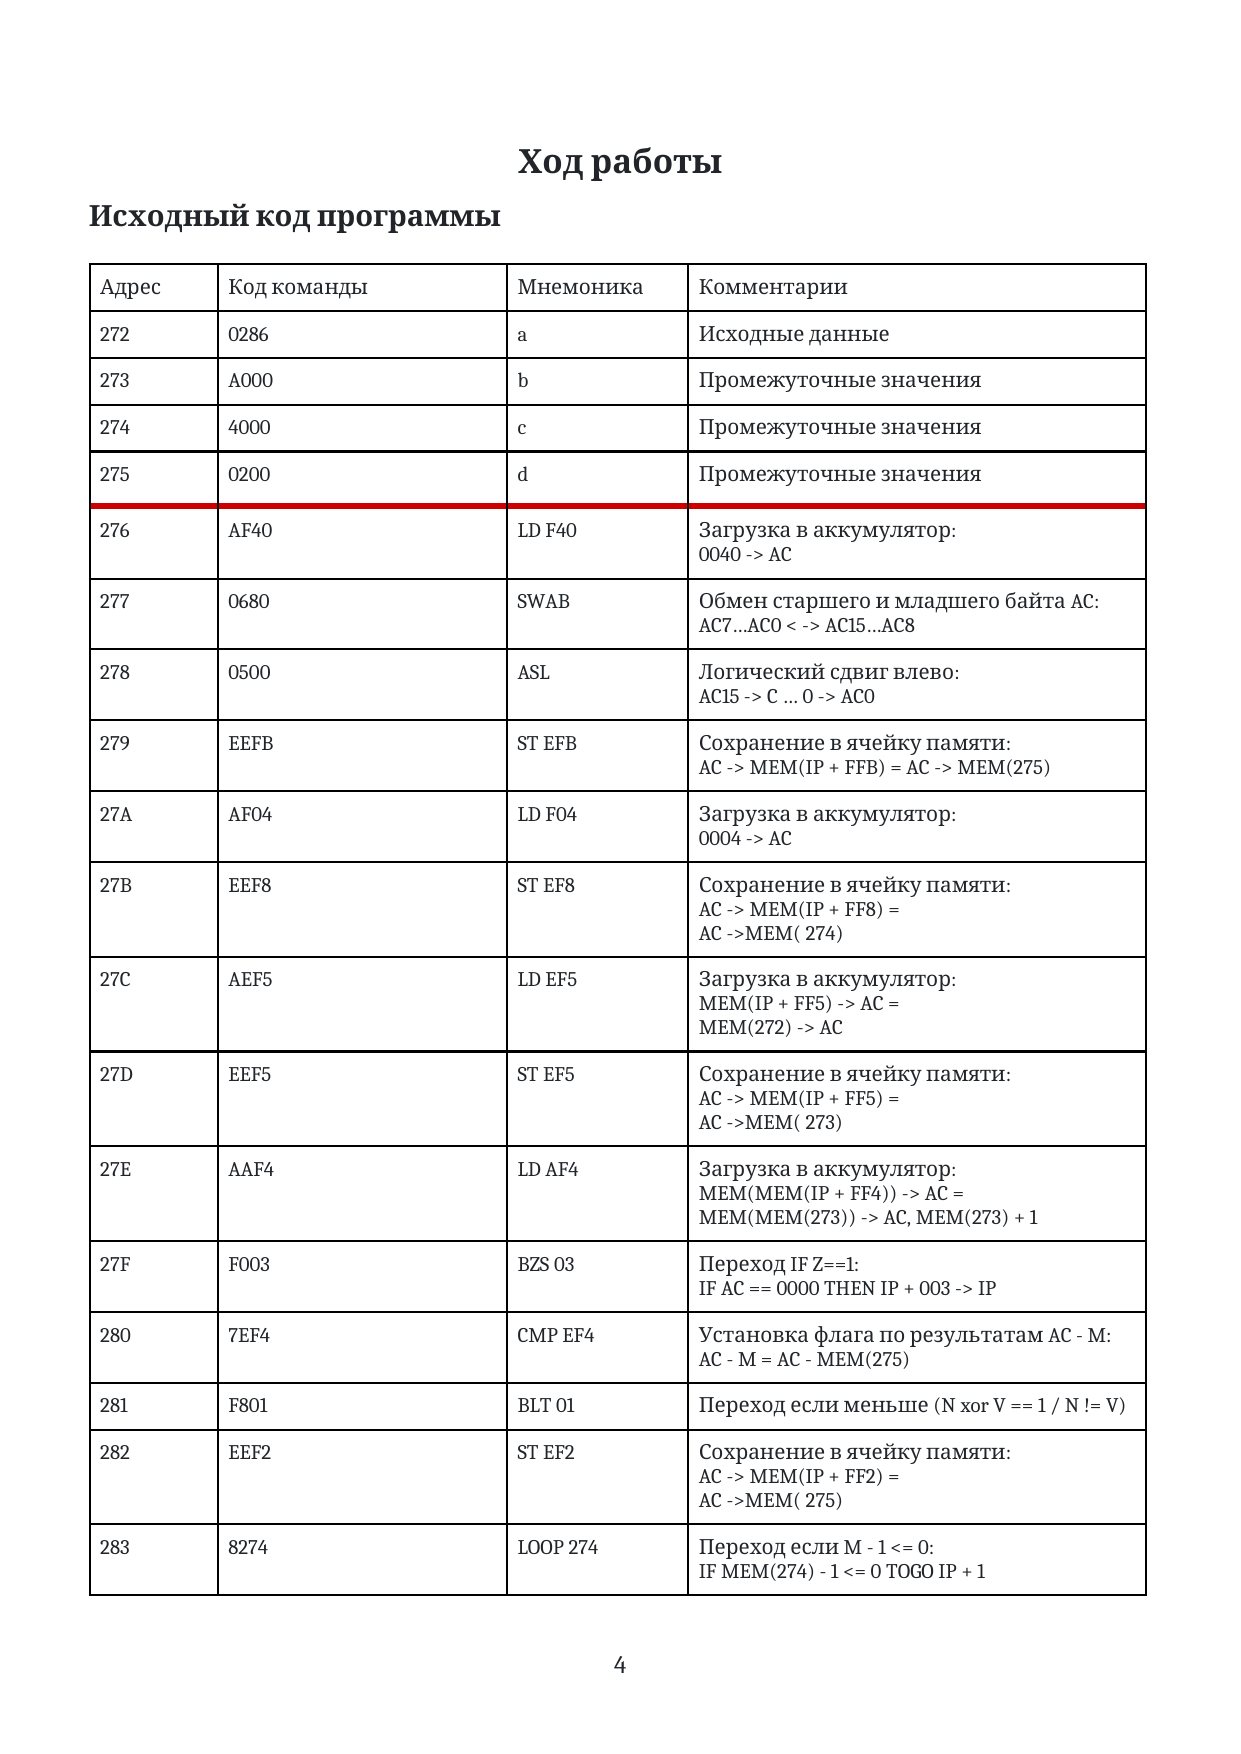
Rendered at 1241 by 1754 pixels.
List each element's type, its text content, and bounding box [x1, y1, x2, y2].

subtitle Ход работы [88, 143, 1152, 181]
table_cell Сохранение в ячейку памяти: AC -> MEM(IP + FF5) = AC ->MEM( 273) [689, 1053, 1145, 1145]
table_cell CMP EF4 [508, 1313, 687, 1382]
table_cell 282 [91, 1431, 217, 1523]
table_cell 8274 [219, 1525, 506, 1594]
table_cell b [508, 359, 687, 403]
table_cell 281 [91, 1384, 217, 1428]
table_cell LOOP 274 [508, 1525, 687, 1594]
table_cell EEF5 [219, 1053, 506, 1145]
table_cell Обмен старшего и младшего байта AC: AC7…AC0 < -> AC15…AC8 [689, 580, 1145, 648]
table_cell 0500 [219, 650, 506, 719]
table_cell F003 [219, 1242, 506, 1311]
table_cell 27F [91, 1242, 217, 1311]
table_header Комментарии [689, 265, 1145, 310]
table_cell ST EF2 [508, 1431, 687, 1523]
table_cell AF04 [219, 792, 506, 861]
table_cell 280 [91, 1313, 217, 1382]
table_cell 274 [91, 406, 217, 450]
table_cell Сохранение в ячейку памяти: AC -> MEM(IP + FF2) = AC ->MEM( 275) [689, 1431, 1145, 1523]
table_cell Промежуточные значения [689, 406, 1145, 450]
table_cell 272 [91, 312, 217, 357]
table_cell 273 [91, 359, 217, 403]
table_cell 27A [91, 792, 217, 861]
table_header Код команды [219, 265, 506, 310]
table_header Адрес [91, 265, 217, 310]
table_cell Переход если меньше (N xor V == 1 / N != V) [689, 1384, 1145, 1428]
table_cell Промежуточные значения [689, 453, 1145, 502]
table_cell Загрузка в аккумулятор: 0004 -> AC [689, 792, 1145, 861]
table_cell LD F04 [508, 792, 687, 861]
table_cell F801 [219, 1384, 506, 1428]
table_cell 0286 [219, 312, 506, 357]
table_cell 275 [91, 453, 217, 502]
table_cell SWAB [508, 580, 687, 648]
table_cell BLT 01 [508, 1384, 687, 1428]
table_cell EEF2 [219, 1431, 506, 1523]
table_cell 27E [91, 1147, 217, 1240]
table_cell ST EF8 [508, 863, 687, 956]
table_cell ASL [508, 650, 687, 719]
table_cell LD AF4 [508, 1147, 687, 1240]
table_cell 0200 [219, 453, 506, 502]
table_cell Промежуточные значения [689, 359, 1145, 403]
table_cell EEF8 [219, 863, 506, 956]
table_cell LD F40 [508, 509, 687, 577]
table_cell Загрузка в аккумулятор: MEM(MEM(IP + FF4)) -> AC = MEM(MEM(273)) -> AC, MEM(273) + 1 [689, 1147, 1145, 1240]
table_cell Установка флага по результатам AC - M: AC - M = AC - MEM(275) [689, 1313, 1145, 1382]
table_cell ST EF5 [508, 1053, 687, 1145]
table_header Мнемоника [508, 265, 687, 310]
table_cell Переход если M - 1 <= 0: IF MEM(274) - 1 <= 0 TOGO IP + 1 [689, 1525, 1145, 1594]
table_cell Сохранение в ячейку памяти: AC -> MEM(IP + FF8) = AC ->MEM( 274) [689, 863, 1145, 956]
table_cell 279 [91, 721, 217, 790]
table_cell a [508, 312, 687, 357]
table_cell AEF5 [219, 958, 506, 1050]
table_cell 277 [91, 580, 217, 648]
table_cell 27C [91, 958, 217, 1050]
table_cell EEFB [219, 721, 506, 790]
table_cell Загрузка в аккумулятор: MEM(IP + FF5) -> AC = MEM(272) -> AC [689, 958, 1145, 1050]
table_cell 27B [91, 863, 217, 956]
table_cell Логический сдвиг влево: AC15 -> C … 0 -> AC0 [689, 650, 1145, 719]
table_cell d [508, 453, 687, 502]
table_cell 283 [91, 1525, 217, 1594]
table_cell LD EF5 [508, 958, 687, 1050]
subtitle Исходный код программы [88, 201, 1152, 234]
table_cell AF40 [219, 509, 506, 577]
table_cell 4000 [219, 406, 506, 450]
table_cell 0680 [219, 580, 506, 648]
table_cell BZS 03 [508, 1242, 687, 1311]
table_cell Загрузка в аккумулятор: 0040 -> AC [689, 509, 1145, 577]
table_cell A000 [219, 359, 506, 403]
table_cell 7EF4 [219, 1313, 506, 1382]
table_cell 27D [91, 1053, 217, 1145]
table_cell ST EFB [508, 721, 687, 790]
table_cell Переход IF Z==1: IF AC == 0000 THEN IP + 003 -> IP [689, 1242, 1145, 1311]
table_cell AAF4 [219, 1147, 506, 1240]
table_cell c [508, 406, 687, 450]
table_cell 278 [91, 650, 217, 719]
table_cell Сохранение в ячейку памяти: AC -> MEM(IP + FFB) = AC -> MEM(275) [689, 721, 1145, 790]
table_cell Исходные данные [689, 312, 1145, 357]
table_cell 276 [91, 509, 217, 577]
